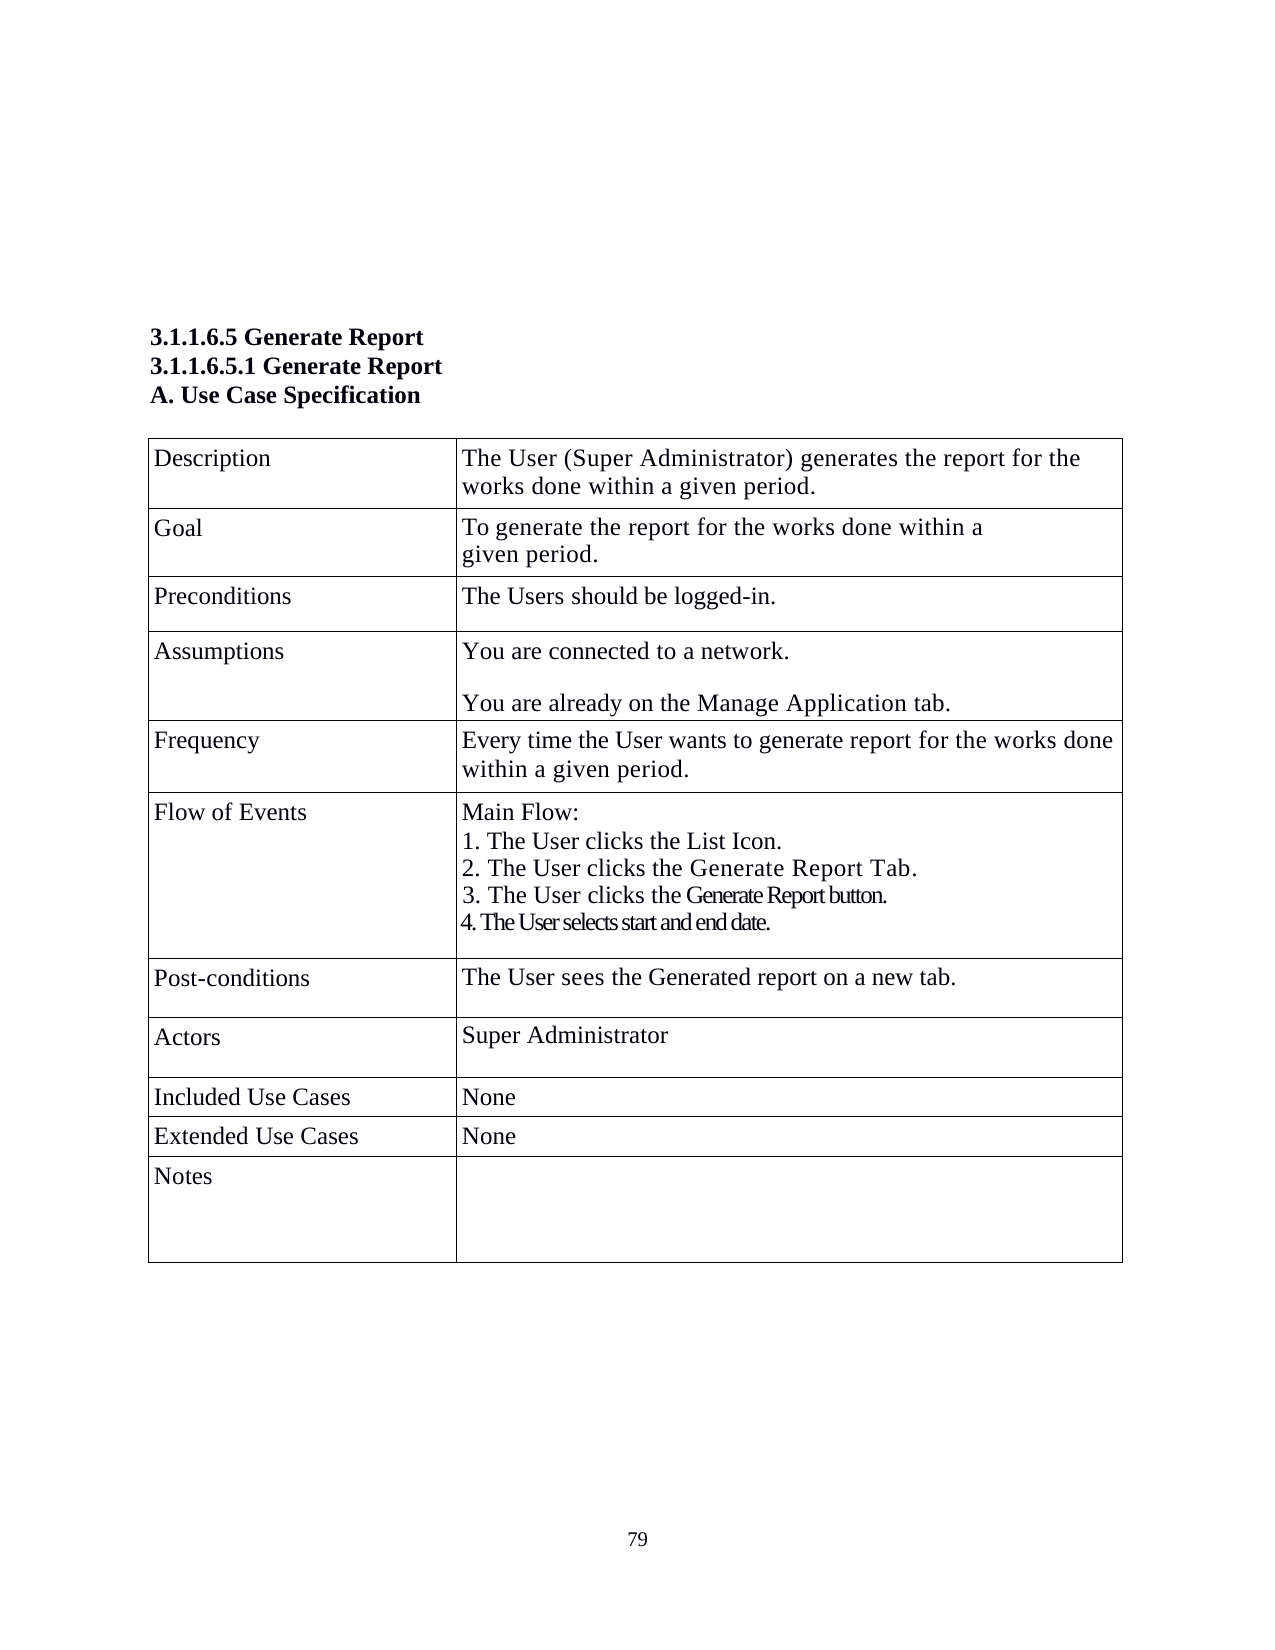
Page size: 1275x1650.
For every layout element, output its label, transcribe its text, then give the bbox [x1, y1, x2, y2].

table_cell Included Use Cases [149, 1078, 456, 1116]
text 3.1.1.6.5 Generate Report [150, 322, 1125, 351]
table_cell Preconditions [149, 577, 456, 631]
table_cell Every time the User wants to generate report for the works done within a given period. [457, 721, 1122, 792]
table_cell None [457, 1078, 1122, 1116]
table_cell None [457, 1117, 1122, 1156]
table_cell Actors [149, 1018, 456, 1076]
table_cell Assumptions [149, 632, 456, 720]
table_cell You are connected to a network. You are already on the Manage Application tab. [457, 632, 1122, 720]
table_cell To generate the report for the works done within a given period. [457, 509, 1122, 576]
table_header Description [149, 439, 456, 508]
text 3.1.1.6.5.1 Generate Report [150, 351, 1125, 380]
table_cell Extended Use Cases [149, 1117, 456, 1156]
table_cell The Users should be logged-in. [457, 577, 1122, 631]
table_cell Frequency [149, 721, 456, 792]
table_cell Flow of Events [149, 793, 456, 958]
table_header The User (Super Administrator) generates the report for the works done within a given period. [457, 439, 1122, 508]
table_cell Notes [149, 1157, 456, 1262]
table_cell Post-conditions [149, 959, 456, 1017]
table_cell Goal [149, 509, 456, 576]
table_cell [457, 1157, 1122, 1262]
table_cell Super Administrator [457, 1018, 1122, 1076]
table_cell The User sees the Generated report on a new tab. [457, 959, 1122, 1017]
text A. Use Case Specification [150, 380, 1125, 409]
table_cell Main Flow: 1. The User clicks the List Icon. 2. The User clicks the Generate Report Tab. 3. The User clicks the Generate Report button. 4. The User selects start and end date. [457, 793, 1122, 958]
